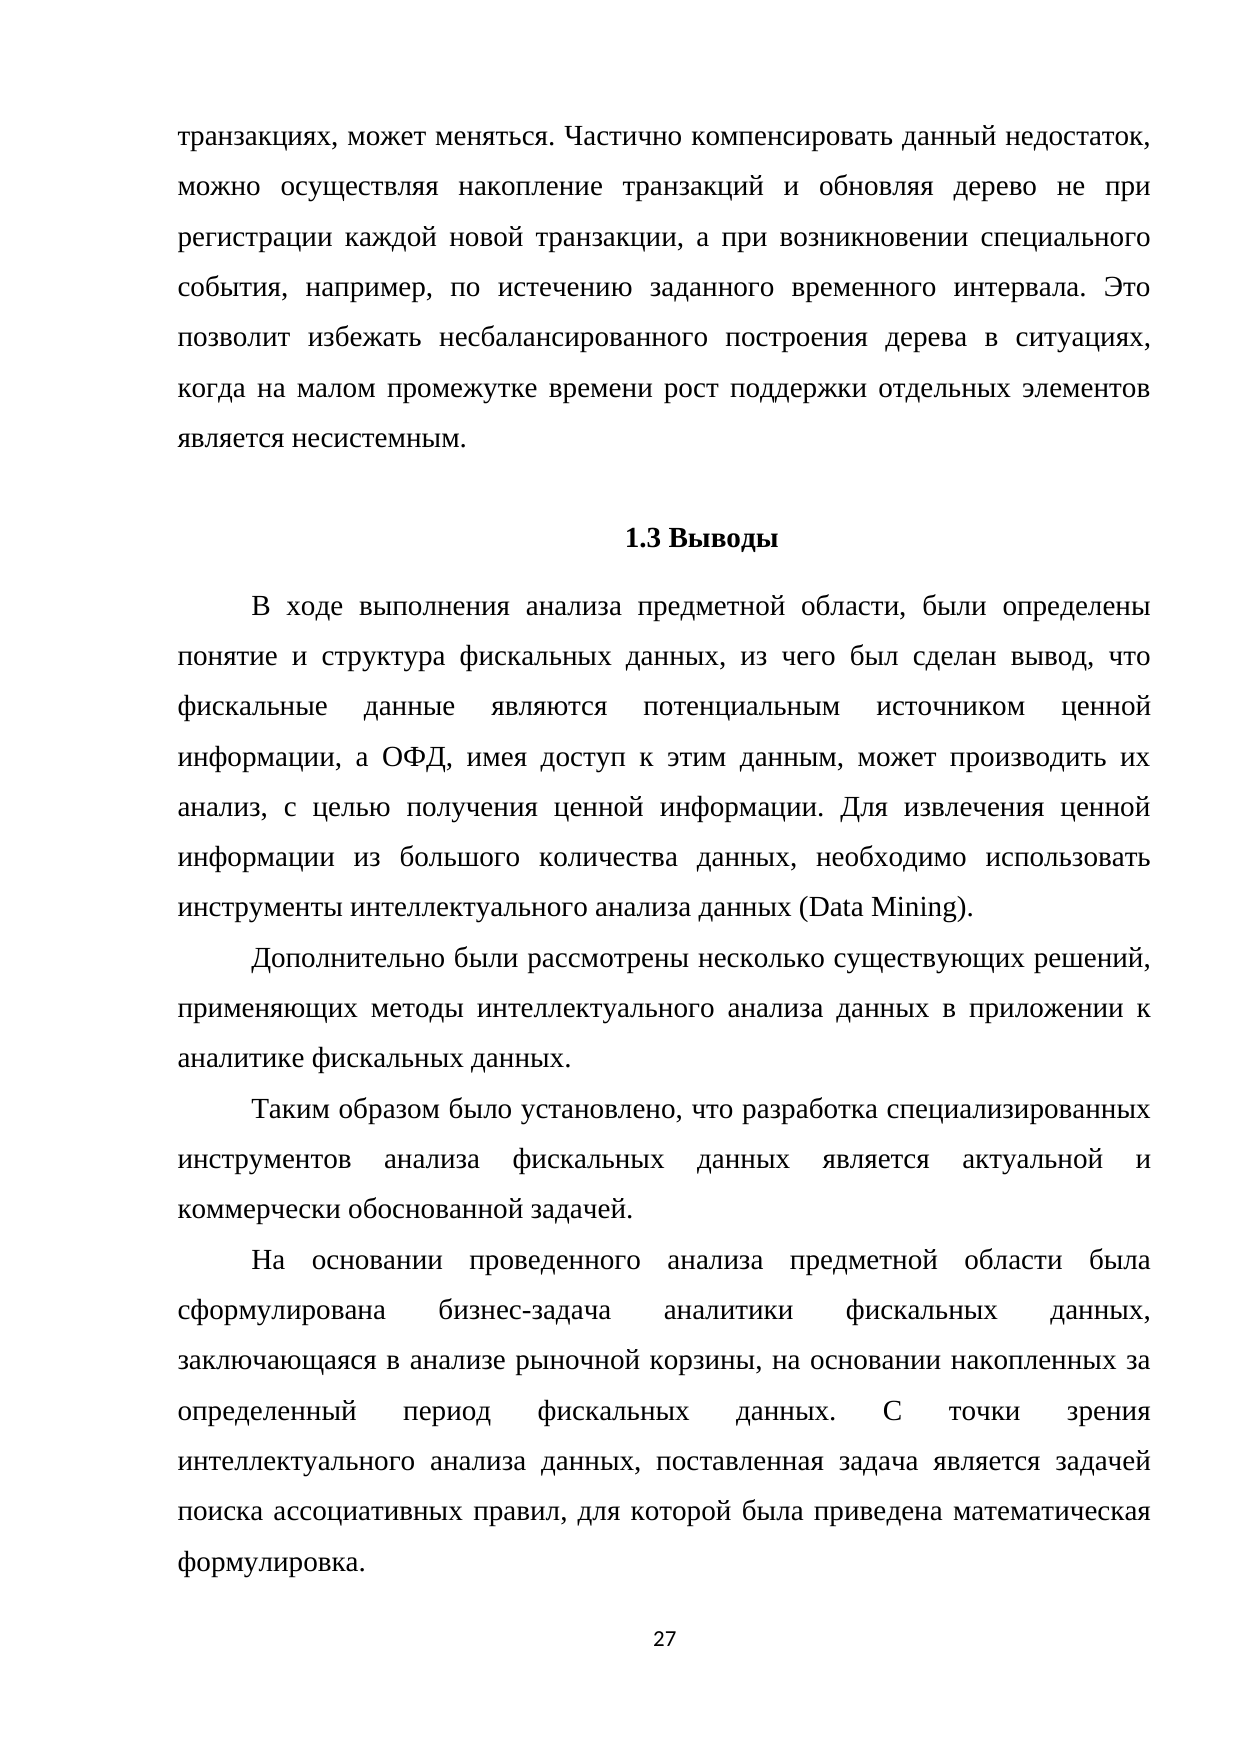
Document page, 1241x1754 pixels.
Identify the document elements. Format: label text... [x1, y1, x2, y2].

text Дополнительно были рассмотрены несколько существующих решений, применяющих методы интеллектуального анализа данных в приложении к аналитике фискальных данных. [177, 940, 1152, 1074]
text В ходе выполнения анализа предметной области, были определены понятие и структура фискальных данных, из чего был сделан вывод, что фискальные данные являются потенциальным источником ценной информации, а ОФД, имея доступ к этим данным, может производить их анализ, с целью получения ценной информации. Для извлечения ценной информации из большого количества данных, необходимо использовать инструменты интеллектуального анализа данных (Data Mining). [177, 588, 1152, 923]
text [177, 118, 1152, 453]
text Таким образом было установлено, что разработка специализированных инструментов анализа фискальных данных является актуальной и коммерчески обоснованной задачей. [177, 1091, 1152, 1225]
text На основании проведенного анализа предметной области была сформулирована бизнес-задача аналитики фискальных данных, заключающаяся в анализе рыночной корзины, на основании накопленных за определенный период фискальных данных. С точки зрения интеллектуального анализа данных, поставленная задача является задачей поиска ассоциативных правил, для которой была приведена математическая формулировка. [177, 1242, 1152, 1577]
subtitle 1.3 Выводы [177, 521, 1152, 554]
